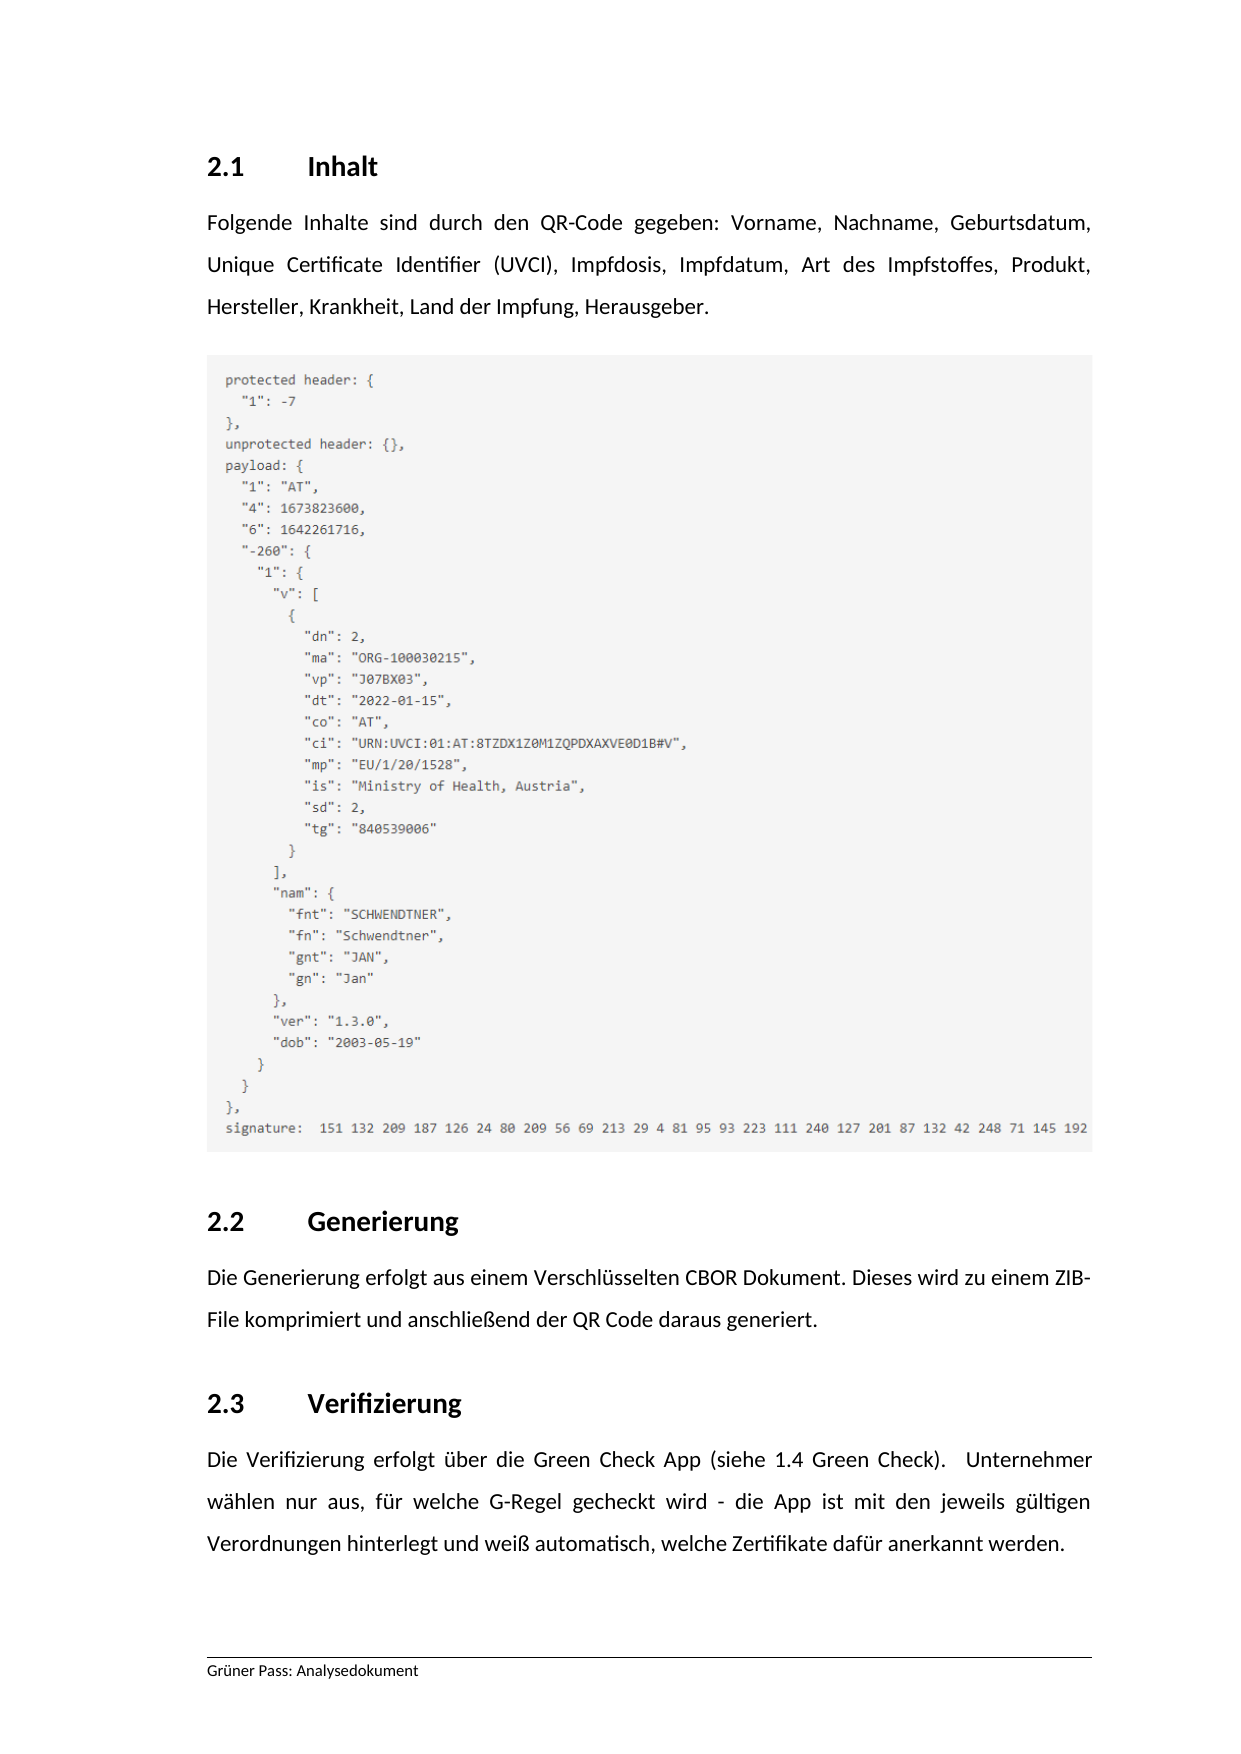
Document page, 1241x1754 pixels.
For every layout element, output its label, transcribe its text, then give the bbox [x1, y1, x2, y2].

picture [206, 355, 1093, 1152]
text Folgende Inhalte sind durch den QR-Code gegeben: Vorname, Nachname, Geburtsdatum, Unique Certificate Identifier (UVCI), Impfdosis, Impfdatum, Art des Impfstoffes, Produkt, Hersteller, Krankheit, Land der Impfung, Herausgeber. [207, 208, 1092, 320]
text Die Verifizierung erfolgt über die Green Check App (siehe 1.4 Green Check). Unternehmer wählen nur aus, für welche G-Regel gecheckt wird - die App ist mit den jeweils gültigen Verordnungen hinterlegt und weiß automatisch, welche Zertifikate dafür anerkannt werden. [207, 1446, 1092, 1557]
text Verifizierung [207, 1385, 1092, 1421]
text Inhalt [207, 148, 1092, 183]
text Generierung [207, 1203, 1092, 1238]
text Die Generierung erfolgt aus einem Verschlüsselten CBOR Dokument. Dieses wird zu einem ZIB-File komprimiert und anschließend der QR Code daraus generiert. [207, 1263, 1092, 1333]
